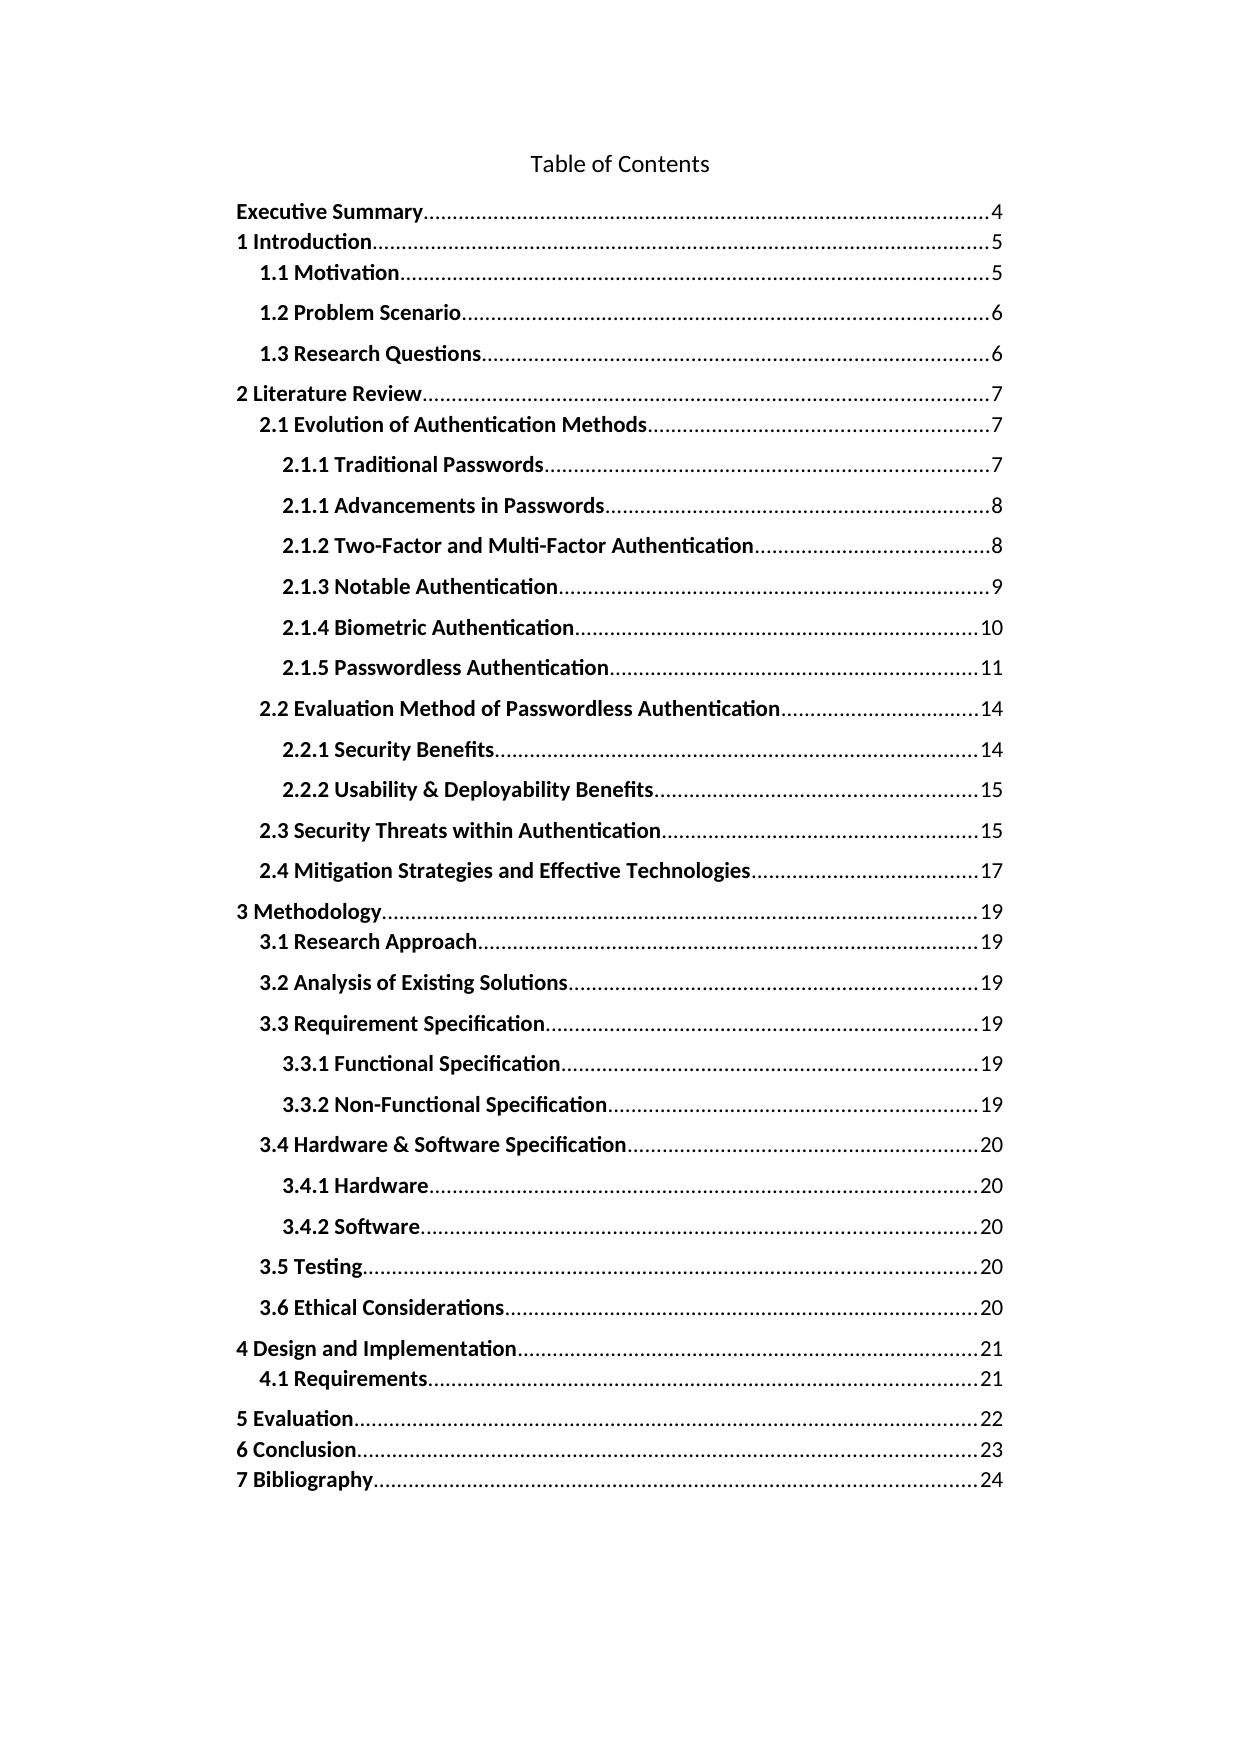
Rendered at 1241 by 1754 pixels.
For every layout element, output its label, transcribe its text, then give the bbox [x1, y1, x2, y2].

text Table of Contents [236, 148, 1004, 178]
